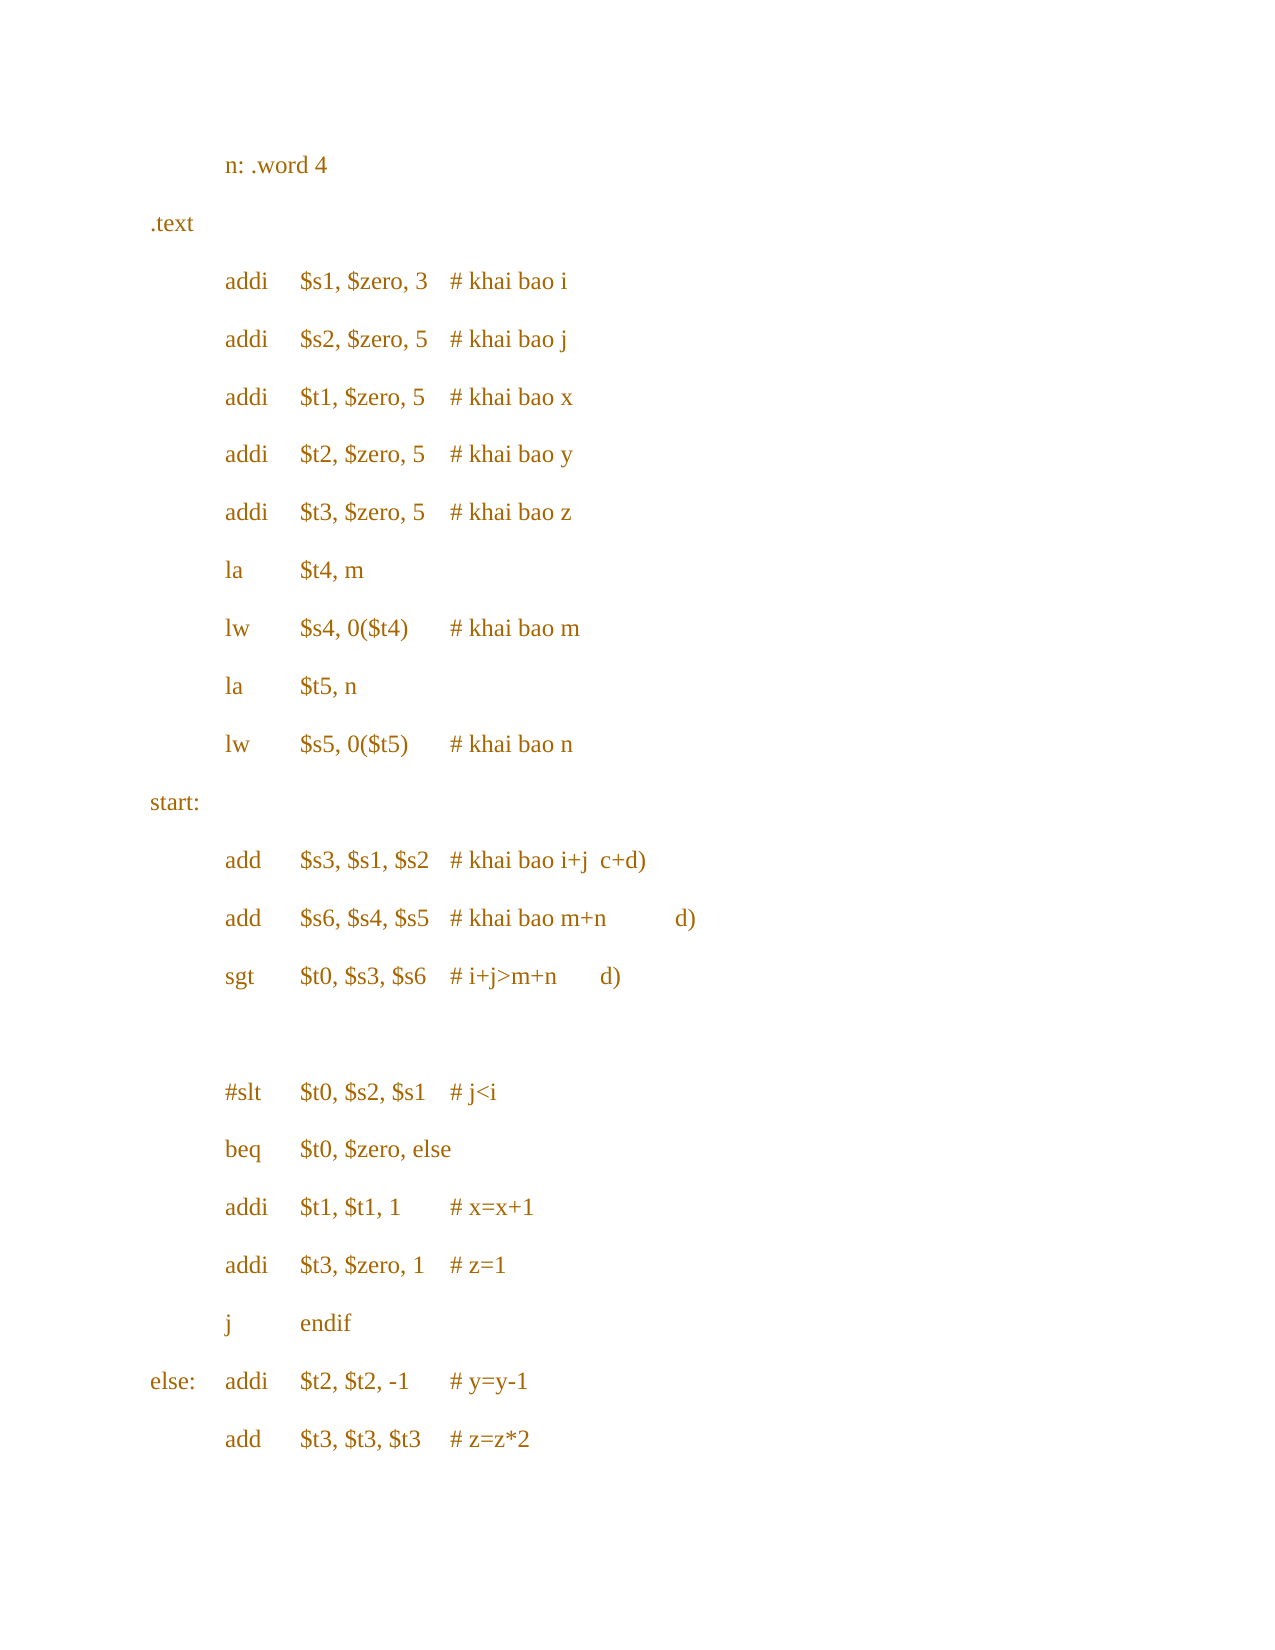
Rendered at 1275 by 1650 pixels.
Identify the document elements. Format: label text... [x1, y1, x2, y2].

text j endif [150, 1308, 1125, 1337]
text la $t5, n [150, 671, 1125, 700]
text lw $s4, 0($t4) # khai bao m [150, 613, 1125, 642]
text add $t3, $t3, $t3 # z=z*2 [150, 1424, 1125, 1453]
text .text [150, 208, 1125, 237]
text addi $t3, $zero, 1 # z=1 [150, 1250, 1125, 1279]
text addi $s2, $zero, 5 # khai bao j [150, 324, 1125, 352]
text lw $s5, 0($t5) # khai bao n [150, 729, 1125, 758]
text n: .word 4 [150, 150, 1125, 179]
text sgt $t0, $s3, $s6 # i+j>m+n d) [150, 961, 1125, 989]
text addi $t2, $zero, 5 # khai bao y [150, 439, 1125, 468]
text add $s6, $s4, $s5 # khai bao m+n d) [150, 903, 1125, 932]
text #slt $t0, $s2, $s1 # j<i [150, 1077, 1125, 1105]
text add $s3, $s1, $s2 # khai bao i+j c+d) [150, 845, 1125, 874]
text else: addi $t2, $t2, -1 # y=y-1 [150, 1366, 1125, 1395]
text addi $t1, $t1, 1 # x=x+1 [150, 1192, 1125, 1221]
text addi $s1, $zero, 3 # khai bao i [150, 266, 1125, 294]
text start: [150, 787, 1125, 816]
text addi $t1, $zero, 5 # khai bao x [150, 382, 1125, 410]
text beq $t0, $zero, else [150, 1134, 1125, 1163]
text addi $t3, $zero, 5 # khai bao z [150, 497, 1125, 526]
text la $t4, m [150, 555, 1125, 584]
